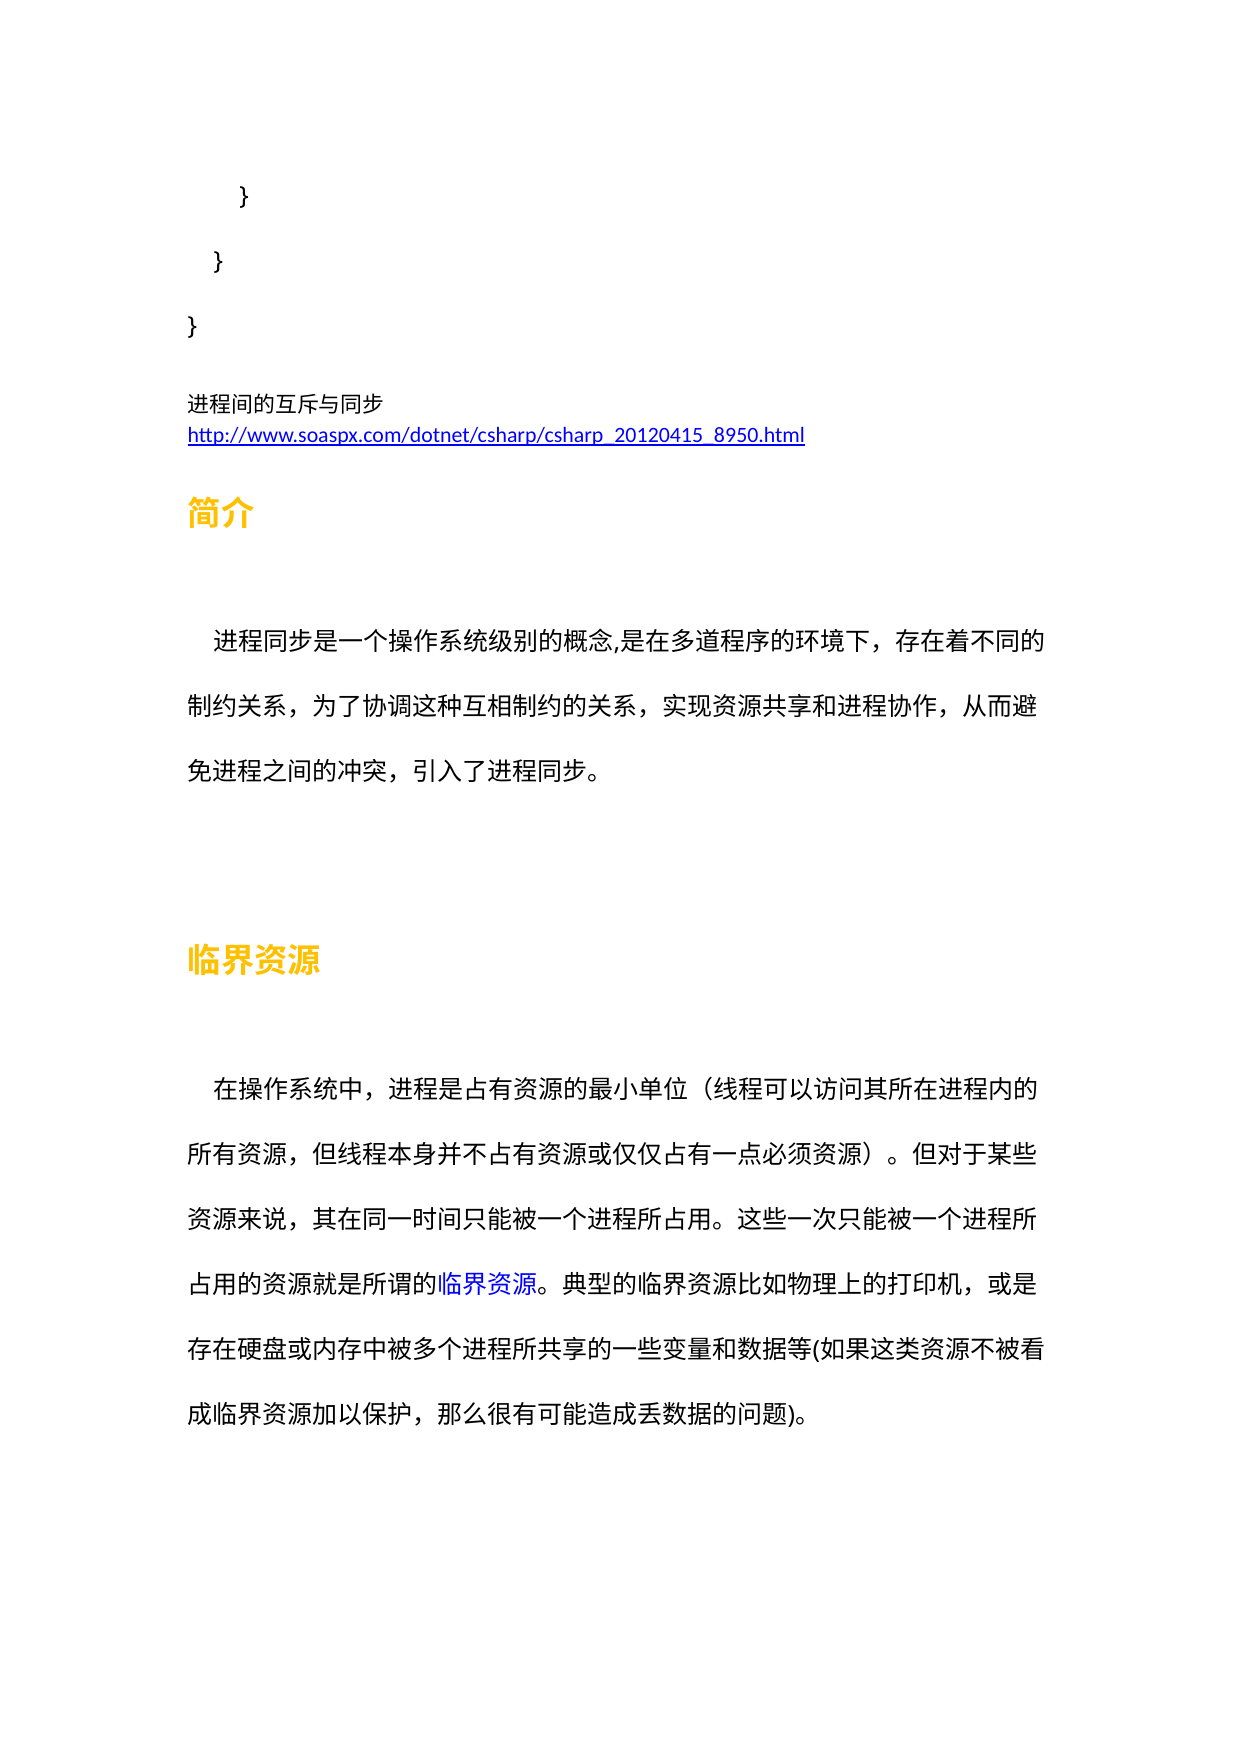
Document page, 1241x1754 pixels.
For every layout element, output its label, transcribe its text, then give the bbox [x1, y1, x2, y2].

text 进程同步是一个操作系统级别的概念,是在多道程序的环境下，存在着不同的制约关系，为了协调这种互相制约的关系，实现资源共享和进程协作，从而避免进程之间的冲突，引入了进程同步。 [187, 607, 1053, 802]
text 在操作系统中，进程是占有资源的最小单位（线程可以访问其所在进程内的所有资源，但线程本身并不占有资源或仅仅占有一点必须资源）。但对于某些资源来说，其在同一时间只能被一个进程所占用。这些一次只能被一个进程所占用的资源就是所谓的临界资源。典型的临界资源比如物理上的打印机，或是存在硬盘或内存中被多个进程所共享的一些变量和数据等(如果这类资源不被看成临界资源加以保护，那么很有可能造成丢数据的问题)。 [187, 1055, 1053, 1445]
text http://www.soaspx.com/dotnet/csharp/csharp_20120415_8950.html [187, 419, 1053, 451]
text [187, 162, 1053, 357]
text 进程间的互斥与同步 [187, 386, 1053, 419]
subtitle 简介 [187, 478, 1053, 543]
subtitle 临界资源 [187, 926, 1053, 991]
